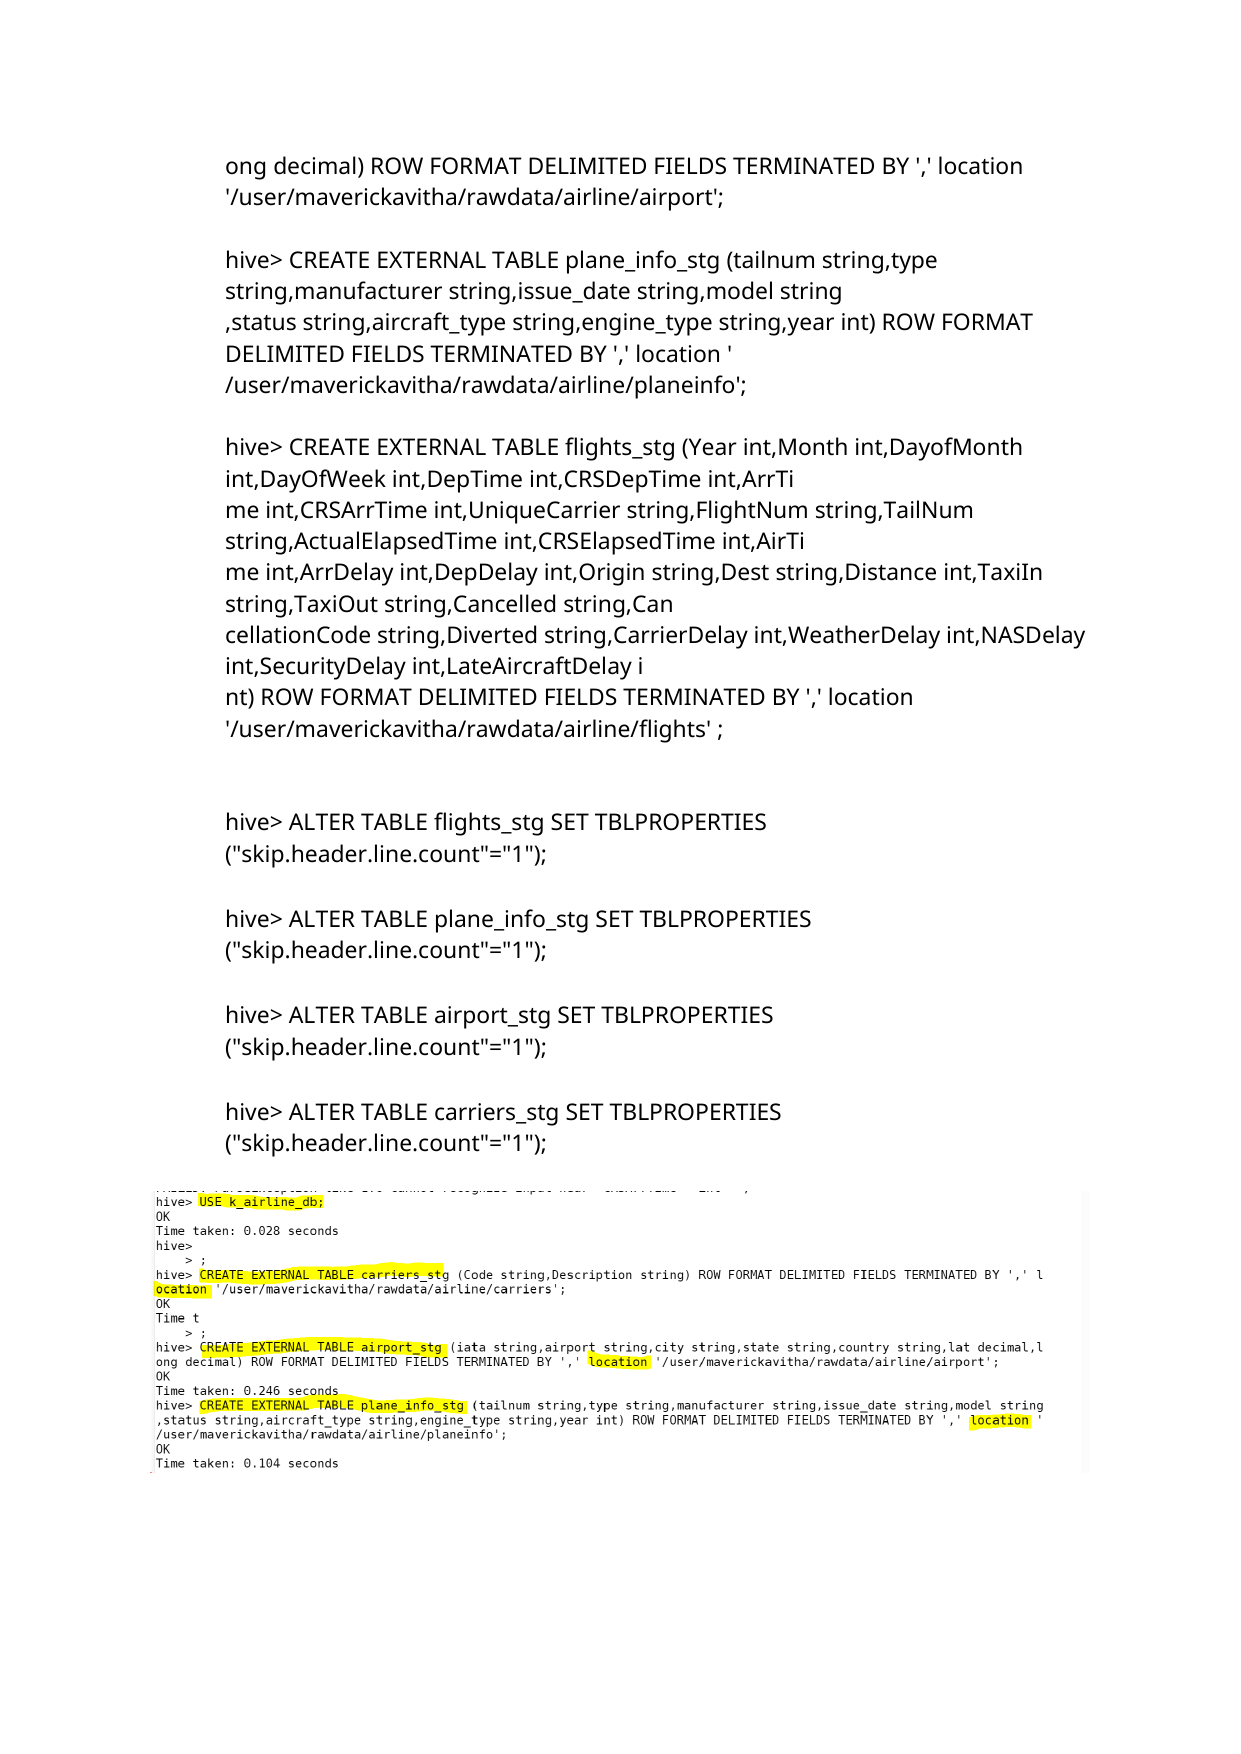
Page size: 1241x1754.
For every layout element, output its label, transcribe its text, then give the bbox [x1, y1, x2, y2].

text me int,CRSArrTime int,UniqueCarrier string,FlightNum string,TailNum string,ActualElapsedTime int,CRSElapsedTime int,AirTi [225, 494, 1090, 556]
picture [150, 1191, 1091, 1473]
text hive> ALTER TABLE plane_info_stg SET TBLPROPERTIES ("skip.header.line.count"="1"); [225, 903, 1090, 965]
text ong decimal) ROW FORMAT DELIMITED FIELDS TERMINATED BY ',' location '/user/maverickavitha/rawdata/airline/airport'; [225, 150, 1090, 212]
text cellationCode string,Diverted string,CarrierDelay int,WeatherDelay int,NASDelay int,SecurityDelay int,LateAircraftDelay i [225, 619, 1090, 681]
text hive> CREATE EXTERNAL TABLE flights_stg (Year int,Month int,DayofMonth int,DayOfWeek int,DepTime int,CRSDepTime int,ArrTi [225, 431, 1090, 494]
text /user/maverickavitha/rawdata/airline/planeinfo'; [225, 369, 1090, 400]
text hive> CREATE EXTERNAL TABLE plane_info_stg (tailnum string,type string,manufacturer string,issue_date string,model string [225, 244, 1090, 306]
text me int,ArrDelay int,DepDelay int,Origin string,Dest string,Distance int,TaxiIn string,TaxiOut string,Cancelled string,Can [225, 556, 1090, 619]
text hive> ALTER TABLE airport_stg SET TBLPROPERTIES ("skip.header.line.count"="1"); [225, 999, 1090, 1062]
text ,status string,aircraft_type string,engine_type string,year int) ROW FORMAT DELIMITED FIELDS TERMINATED BY ',' location ' [225, 306, 1090, 369]
text nt) ROW FORMAT DELIMITED FIELDS TERMINATED BY ',' location '/user/maverickavitha/rawdata/airline/flights' ; [225, 681, 1090, 744]
text hive> ALTER TABLE flights_stg SET TBLPROPERTIES ("skip.header.line.count"="1"); [225, 806, 1090, 869]
text hive> ALTER TABLE carriers_stg SET TBLPROPERTIES ("skip.header.line.count"="1"); [225, 1096, 1090, 1158]
